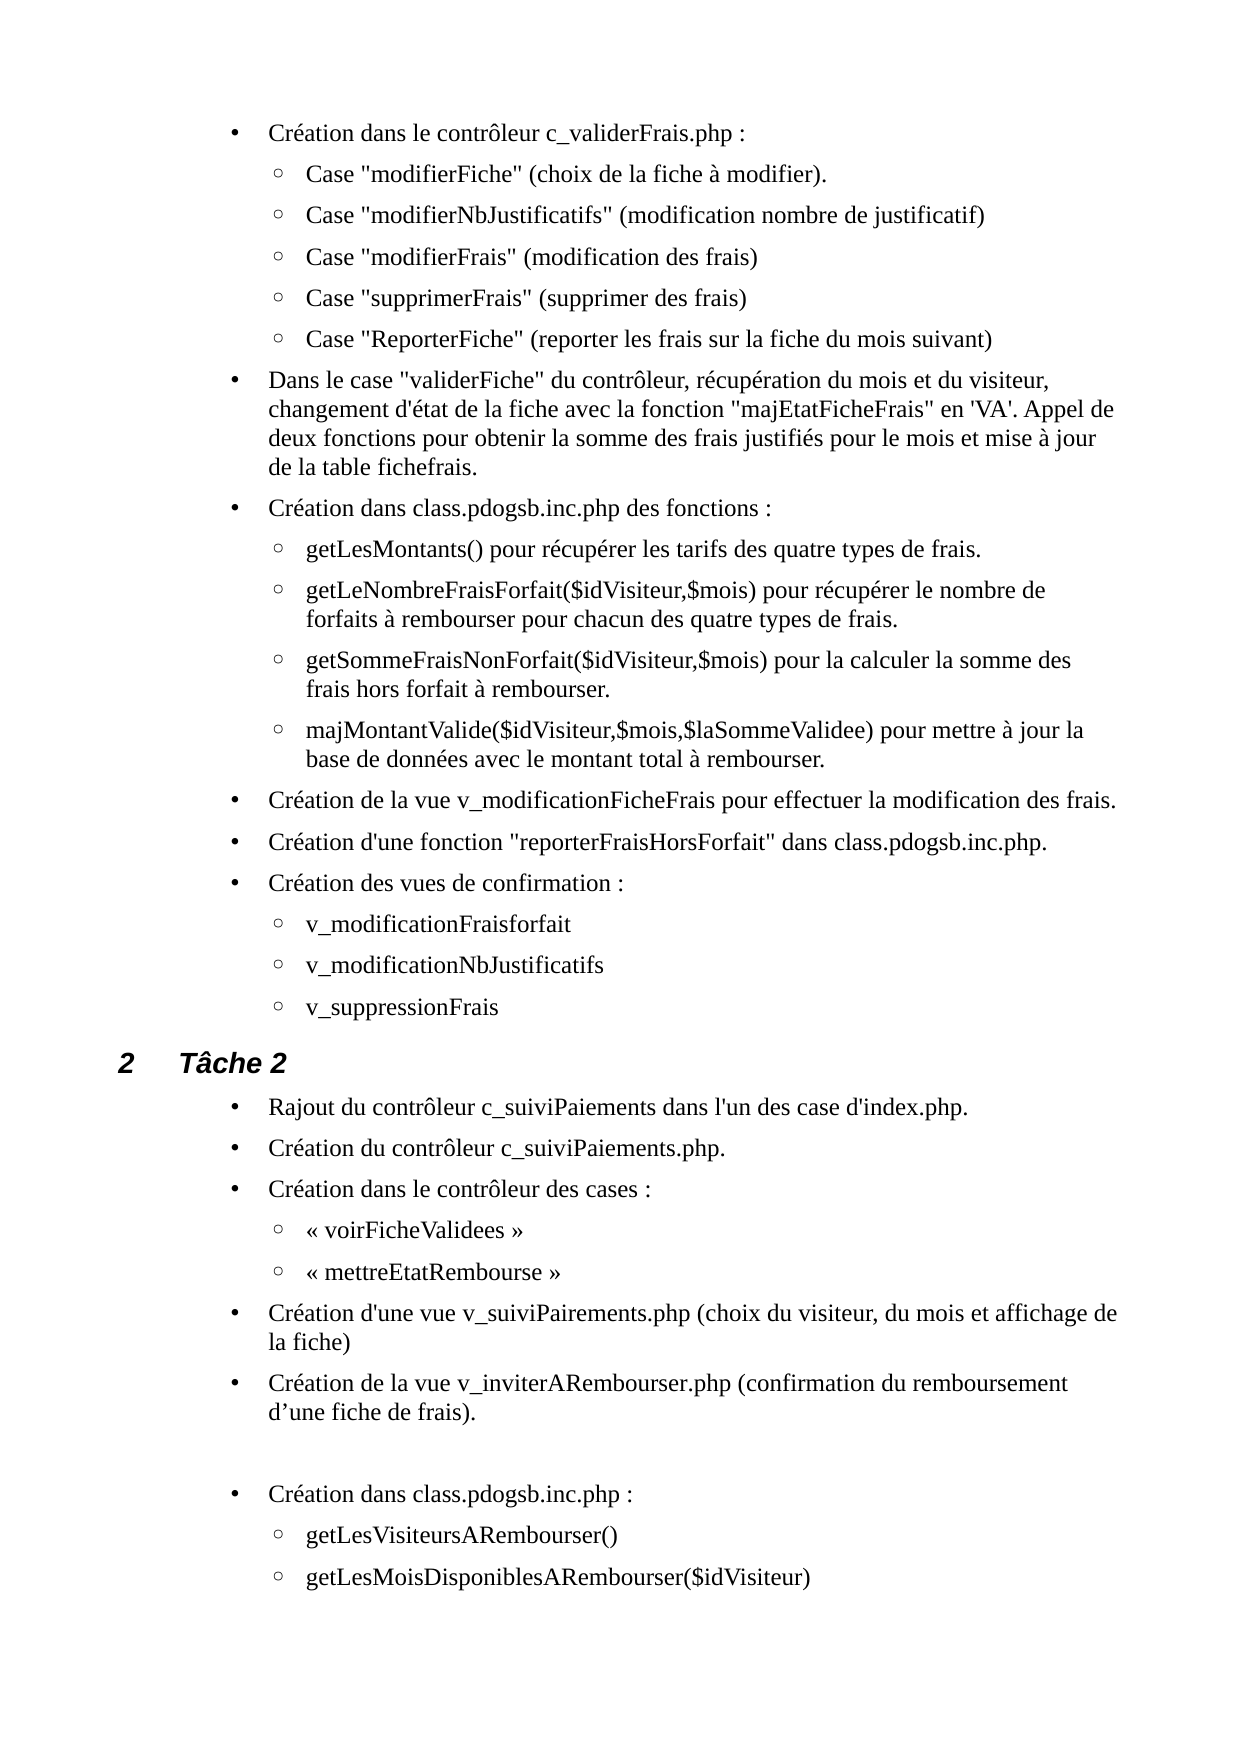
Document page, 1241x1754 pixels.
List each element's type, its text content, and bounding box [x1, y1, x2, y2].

list « voirFicheValidees » [268, 1215, 1122, 1244]
list Dans le case "validerFiche" du contrôleur, récupération du mois et du visiteur, changement d'état de la fiche avec la fonction "majEtatFicheFrais" en 'VA'. Appel de deux fonctions pour obtenir la somme des frais justifiés pour le mois et mise à jour de la table fichefrais. [231, 366, 1122, 481]
list Case "modifierFrais" (modification des frais) [268, 242, 1122, 271]
list Création dans le contrôleur des cases : [231, 1174, 1122, 1203]
list v_modificationNbJustificatifs [268, 951, 1122, 979]
list Création du contrôleur c_suiviPaiements.php. [231, 1133, 1122, 1162]
list Case "supprimerFrais" (supprimer des frais) [268, 283, 1122, 312]
list « mettreEtatRembourse » [268, 1257, 1122, 1285]
list getLesVisiteursARembourser() [268, 1520, 1122, 1549]
list Case "modifierFiche" (choix de la fiche à modifier). [268, 159, 1122, 188]
list v_modificationFraisforfait [268, 909, 1122, 938]
list Rajout du contrôleur c_suiviPaiements dans l'un des case d'index.php. [231, 1092, 1122, 1120]
list Création dans class.pdogsb.inc.php des fonctions : [231, 493, 1122, 522]
list Création d'une vue v_suiviPairements.php (choix du visiteur, du mois et affichage de la fiche) [231, 1298, 1122, 1355]
list Création d'une fonction "reporterFraisHorsForfait" dans class.pdogsb.inc.php. [231, 827, 1122, 856]
list getLeNombreFraisForfait($idVisiteur,$mois) pour récupérer le nombre de forfaits à rembourser pour chacun des quatre types de frais. [268, 576, 1122, 633]
list Création dans le contrôleur c_validerFrais.php : [231, 118, 1122, 147]
list Création de la vue v_modificationFicheFrais pour effectuer la modification des frais. [231, 786, 1122, 814]
subtitle Tâche 2 [118, 1046, 1122, 1079]
list getSommeFraisNonForfait($idVisiteur,$mois) pour la calculer la somme des frais hors forfait à rembourser. [268, 646, 1122, 703]
list Case "ReporterFiche" (reporter les frais sur la fiche du mois suivant) [268, 324, 1122, 353]
list getLesMoisDisponiblesARembourser($idVisiteur) [268, 1562, 1122, 1590]
list Création des vues de confirmation : [231, 868, 1122, 897]
list Case "modifierNbJustificatifs" (modification nombre de justificatif) [268, 201, 1122, 229]
list Création de la vue v_inviterARembourser.php (confirmation du remboursement d’une fiche de frais). [231, 1368, 1122, 1425]
list getLesMontants() pour récupérer les tarifs des quatre types de frais. [268, 534, 1122, 563]
list Création dans class.pdogsb.inc.php : [231, 1479, 1122, 1508]
list majMontantValide($idVisiteur,$mois,$laSommeValidee) pour mettre à jour la base de données avec le montant total à rembourser. [268, 716, 1122, 773]
list v_suppressionFrais [268, 992, 1122, 1021]
